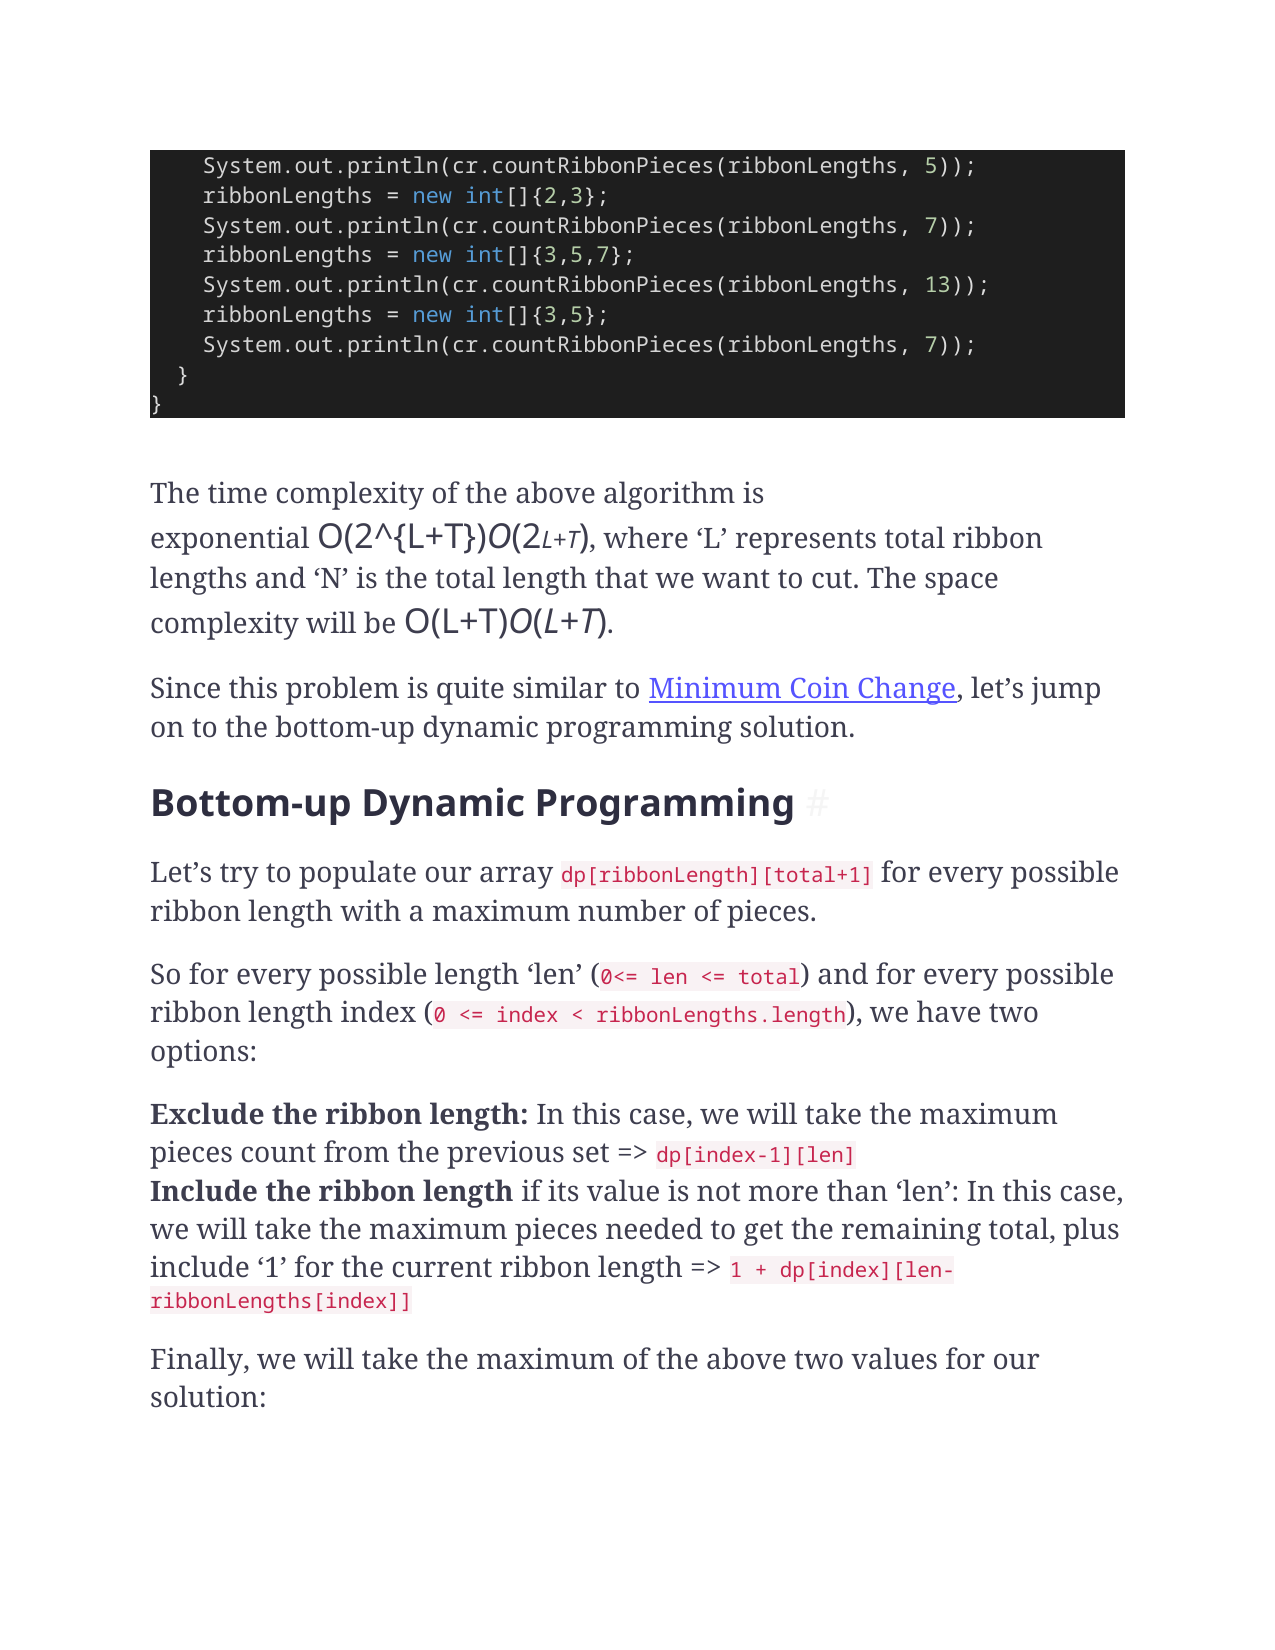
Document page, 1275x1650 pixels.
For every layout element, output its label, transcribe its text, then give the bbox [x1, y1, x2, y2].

text System.out.println(cr.countRibbonPieces(ribbonLengths, 13)); [150, 269, 1125, 299]
text System.out.println(cr.countRibbonPieces(ribbonLengths, 7)); [150, 209, 1125, 239]
text ribbonLengths = new int[]{2,3}; [150, 180, 1125, 209]
text System.out.println(cr.countRibbonPieces(ribbonLengths, 7)); [150, 329, 1125, 358]
text Since this problem is quite similar to Minimum Coin Change, let’s jump on to the bottom-up dynamic programming solution. [150, 669, 1125, 745]
text Exclude the ribbon length: In this case, we will take the maximum pieces count from the previous set => dp[index-1][len] Include the ribbon length if its value is not more than ‘len’: In this case, we will take the maximum pieces needed to get the remaining total, plus include ‘1’ for the current ribbon length => 1 + dp[index][len-ribbonLengths[index]] [150, 1094, 1125, 1314]
text System.out.println(cr.countRibbonPieces(ribbonLengths, 5)); [150, 150, 1125, 180]
text } [150, 358, 1125, 388]
text ribbonLengths = new int[]{3,5}; [150, 299, 1125, 329]
text The time complexity of the above algorithm is exponential O(2^{L+T})O(2​L+T​​), where ‘L’ represents total ribbon lengths and ‘N’ is the total length that we want to cut. The space complexity will be O(L+T)O(L+T). [150, 473, 1125, 644]
subtitle Bottom-up Dynamic Programming # [150, 777, 1125, 828]
text So for every possible length ‘len’ (0<= len <= total) and for every possible ribbon length index (0 <= index < ribbonLengths.length), we have two options: [150, 954, 1125, 1069]
text Let’s try to populate our array dp[ribbonLength][total+1] for every possible ribbon length with a maximum number of pieces. [150, 853, 1125, 929]
text ribbonLengths = new int[]{3,5,7}; [150, 239, 1125, 269]
text } [150, 388, 1125, 418]
text Finally, we will take the maximum of the above two values for our solution: [150, 1339, 1125, 1416]
